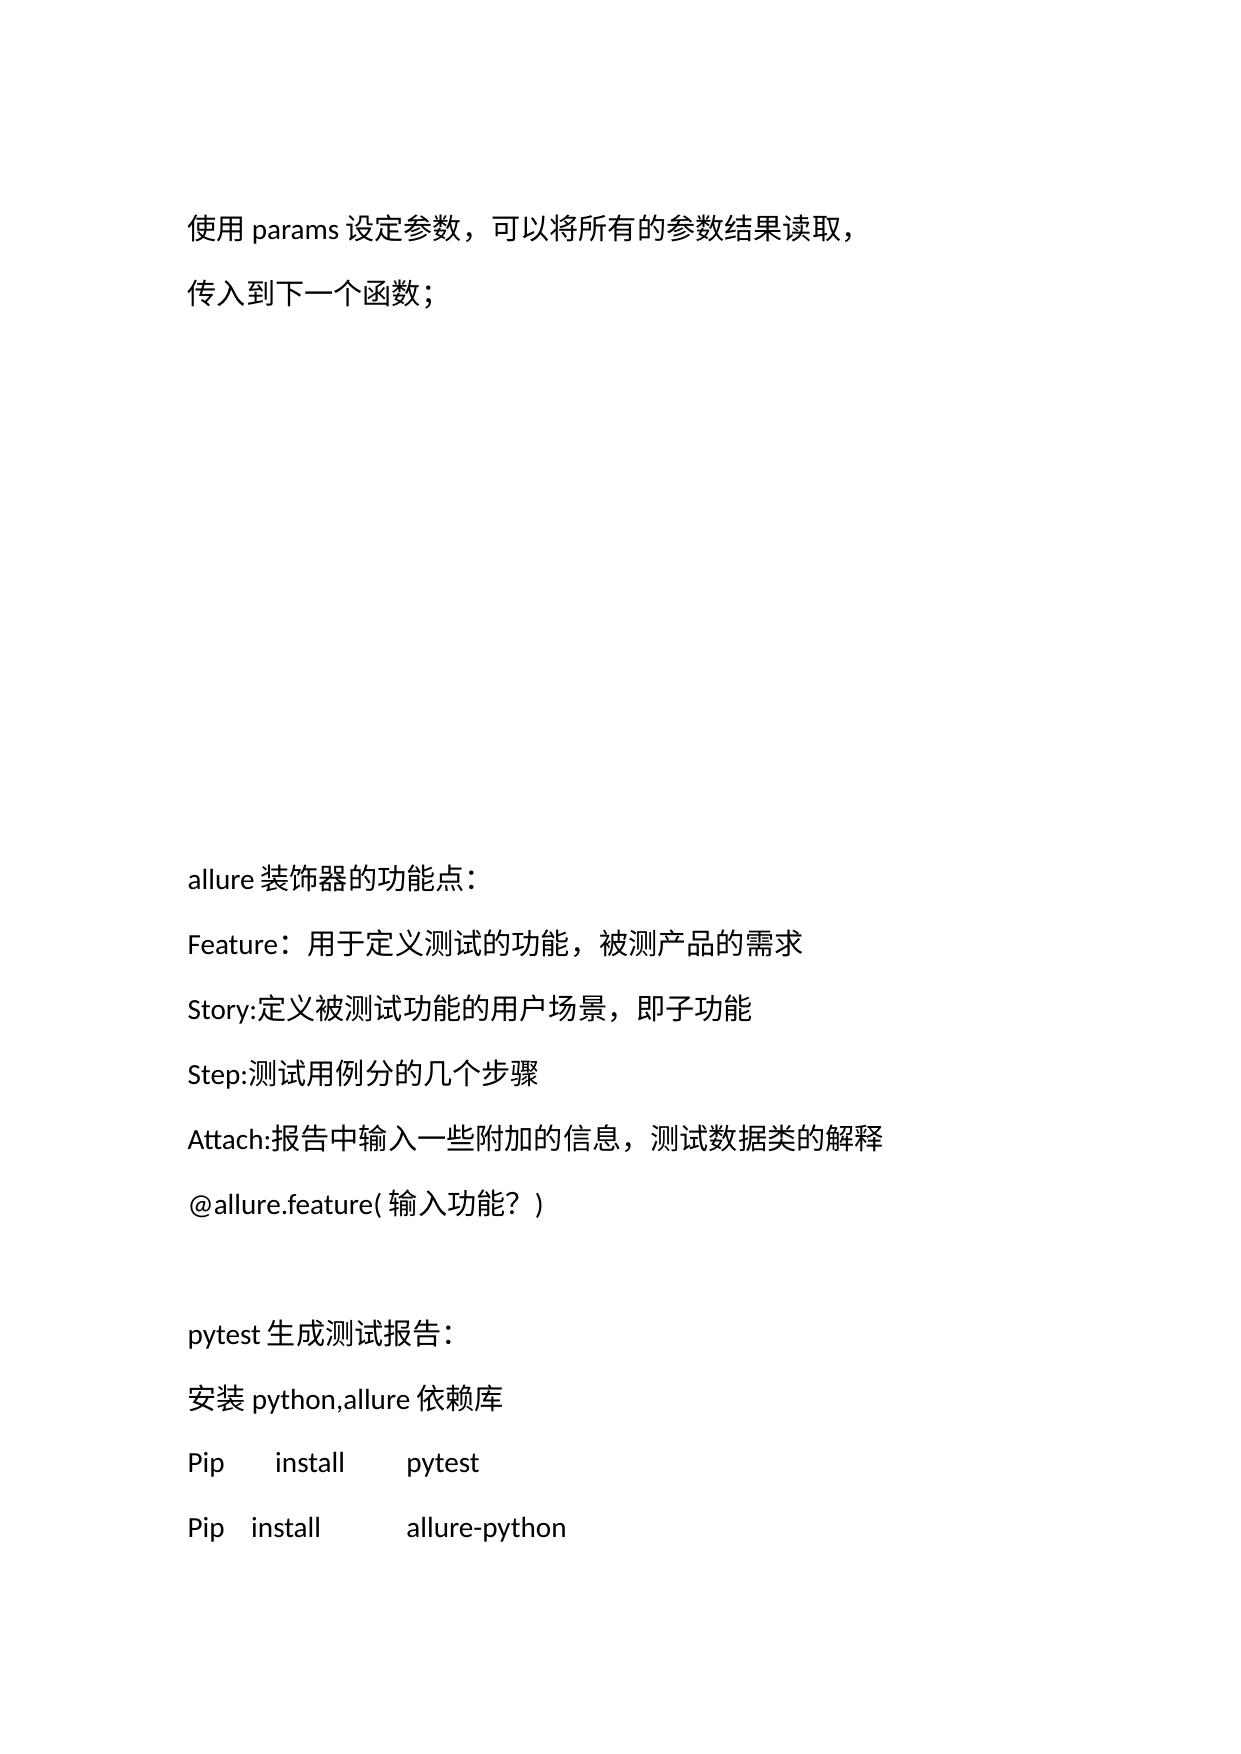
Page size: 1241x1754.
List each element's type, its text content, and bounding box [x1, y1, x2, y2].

text 使用params设定参数，可以将所有的参数结果读取， [187, 194, 1053, 259]
text pytest生成测试报告： [187, 1299, 1053, 1364]
text allure装饰器的功能点： [187, 844, 1053, 909]
text Story:定义被测试功能的用户场景，即子功能 [187, 974, 1053, 1039]
text 传入到下一个函数； [187, 259, 1053, 324]
text Step:测试用例分的几个步骤 [187, 1039, 1053, 1104]
text Feature：用于定义测试的功能，被测产品的需求 [187, 909, 1053, 974]
text Attach:报告中输入一些附加的信息，测试数据类的解释 [187, 1104, 1053, 1169]
text Pip install allure-python [187, 1494, 1053, 1559]
text Pip install pytest [187, 1429, 1053, 1494]
text @allure.feature( 输入功能？) [187, 1169, 1053, 1234]
text 安装python,allure依赖库 [187, 1364, 1053, 1429]
